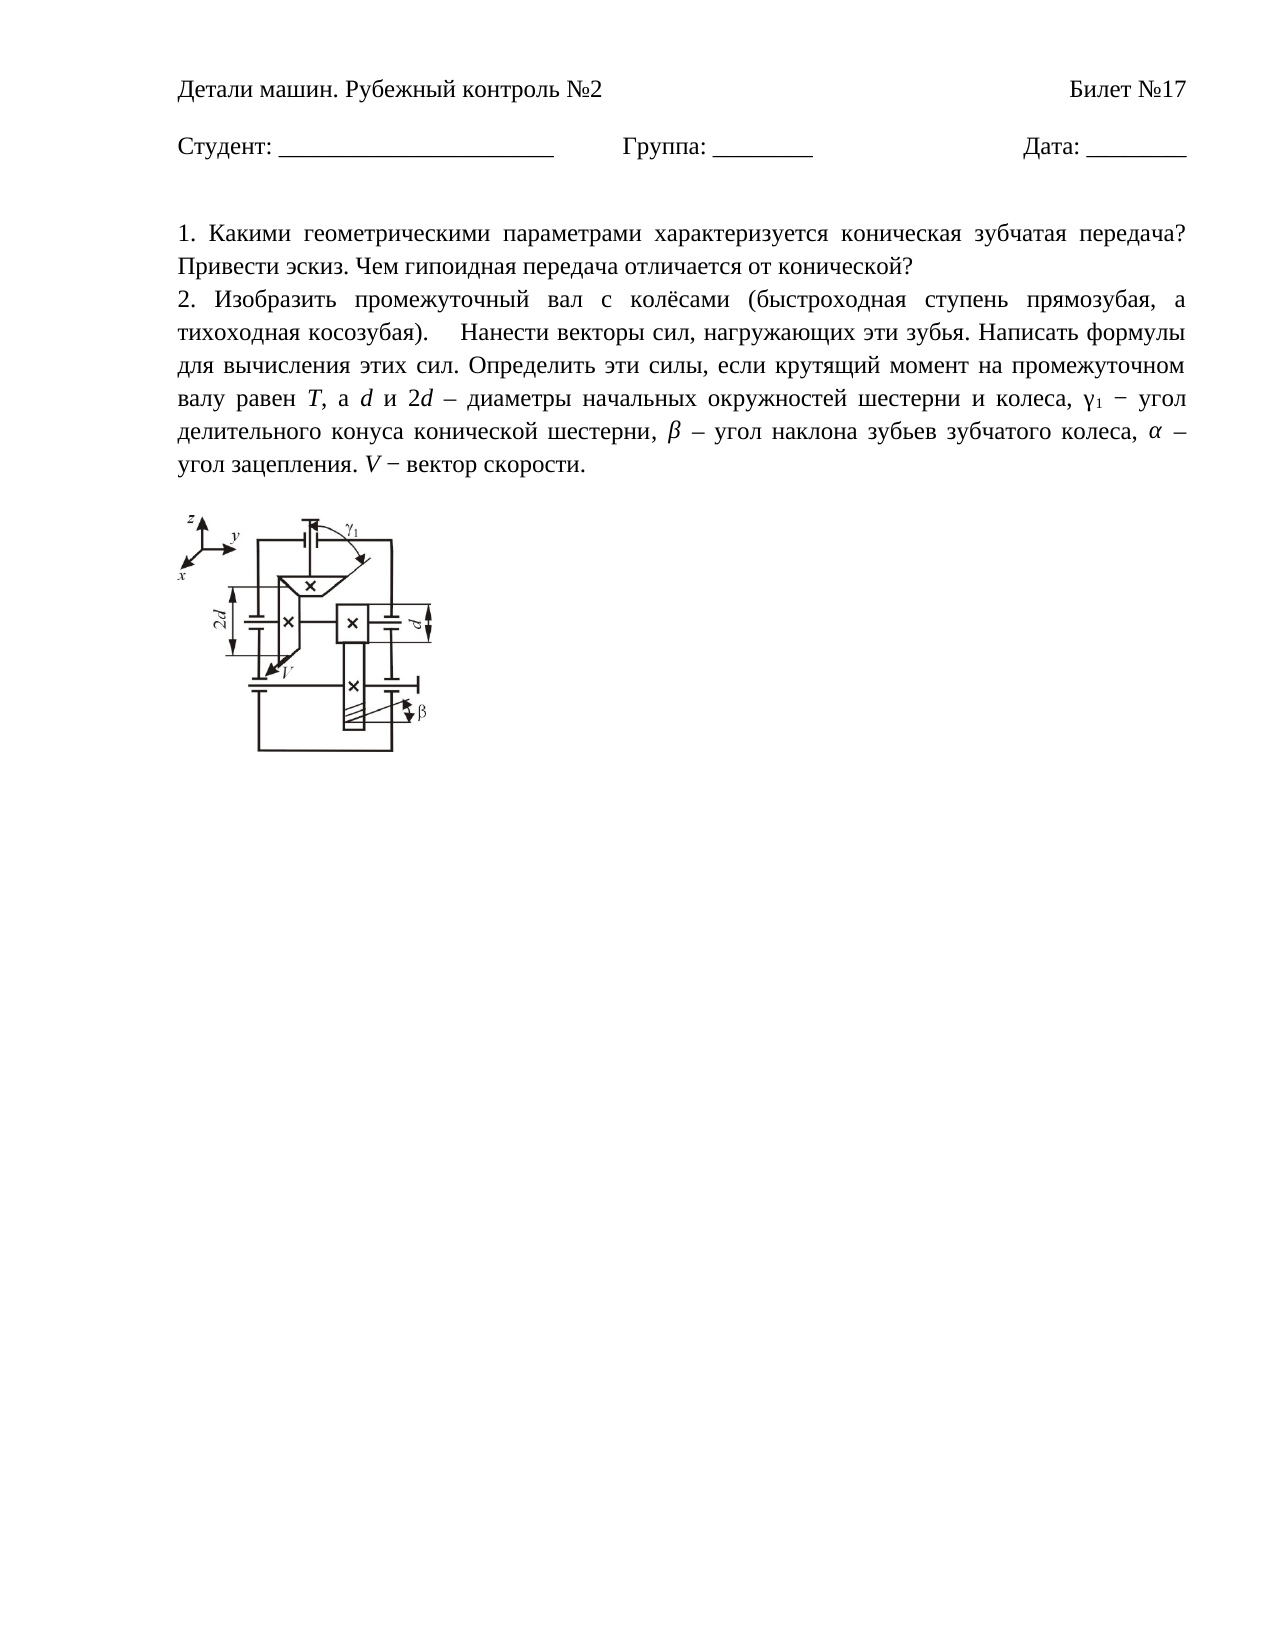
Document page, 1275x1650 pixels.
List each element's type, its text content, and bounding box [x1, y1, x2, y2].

text 2. Изобразить промежуточный вал с колёсами (быстроходная ступень прямозубая, а тихоходная косозубая). Нанести векторы сил, нагружающих эти зубья. Написать формулы для вычисления этих сил. Определить эти силы, если крутящий момент на промежуточном валу равен T, а d и 2d – диаметры начальных окружностей шестерни и колеса, γ1 − угол делительного конуса конической шестерни, – угол наклона зубьев зубчатого колеса, – угол зацепления. V − вектор скорости. [177, 284, 1186, 478]
picture [177, 515, 432, 752]
text 1. Какими геометрическими параметрами характеризуется коническая зубчатая передача? Привести эскиз. Чем гипоидная передача отличается от конической? [177, 218, 1186, 280]
